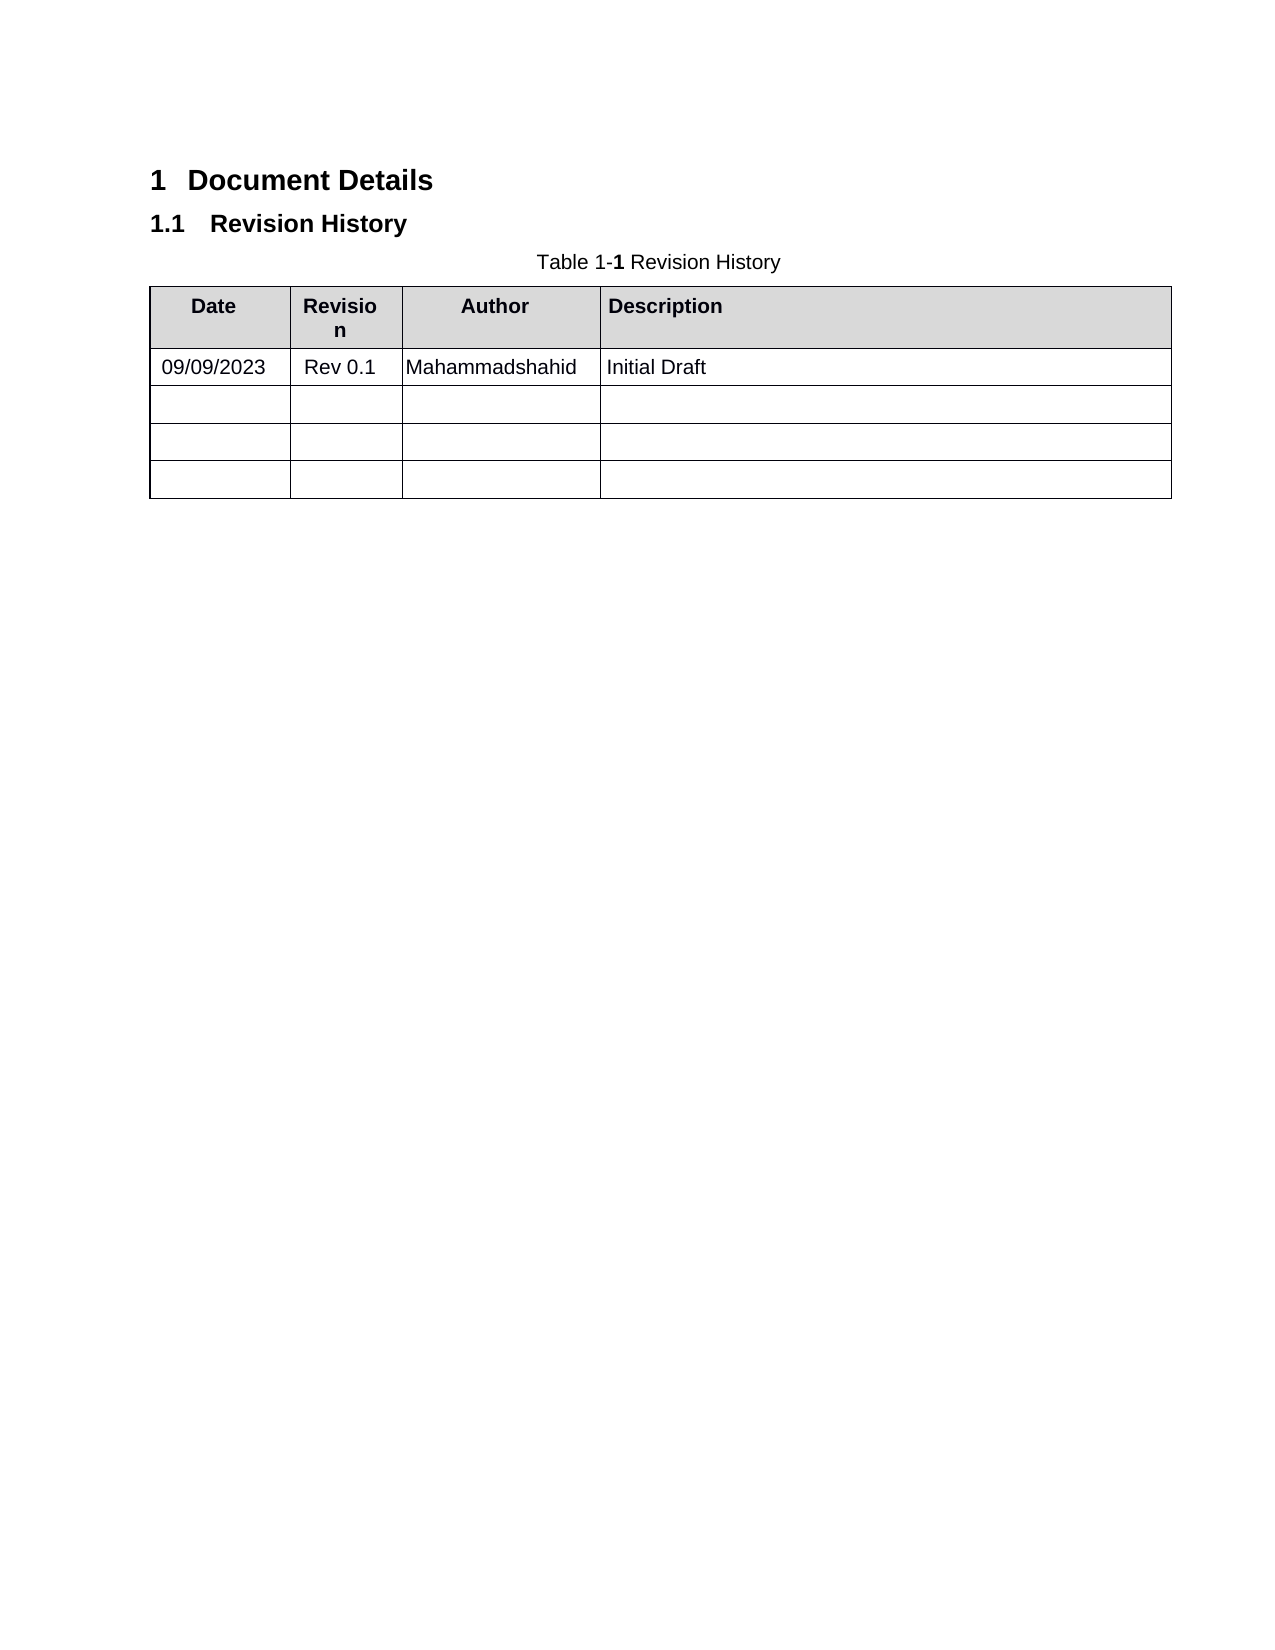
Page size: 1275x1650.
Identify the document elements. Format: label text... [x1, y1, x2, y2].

subtitle Revision History [150, 208, 1122, 237]
table_cell [403, 386, 600, 423]
table_header Date [151, 287, 290, 348]
table_cell [403, 424, 600, 460]
text Table 1-1 Revision History [195, 250, 1122, 274]
table_cell [291, 461, 402, 498]
table_cell Mahammadshahid [403, 349, 600, 385]
table_cell [601, 386, 1171, 423]
table_cell [601, 424, 1171, 460]
table_cell [291, 424, 402, 460]
table_header Description [601, 287, 1171, 348]
table_cell [151, 424, 290, 460]
table_cell Initial Draft [601, 349, 1171, 385]
table_cell [403, 461, 600, 498]
subtitle Document Details [150, 162, 1122, 196]
table_cell [151, 386, 290, 423]
table_cell [601, 461, 1171, 498]
table_header Author [403, 287, 600, 348]
table_cell 09/09/2023 [151, 349, 290, 385]
table_cell [151, 461, 290, 498]
table_cell Rev 0.1 [291, 349, 402, 385]
table_cell [291, 386, 402, 423]
table_header Revision [291, 287, 402, 348]
